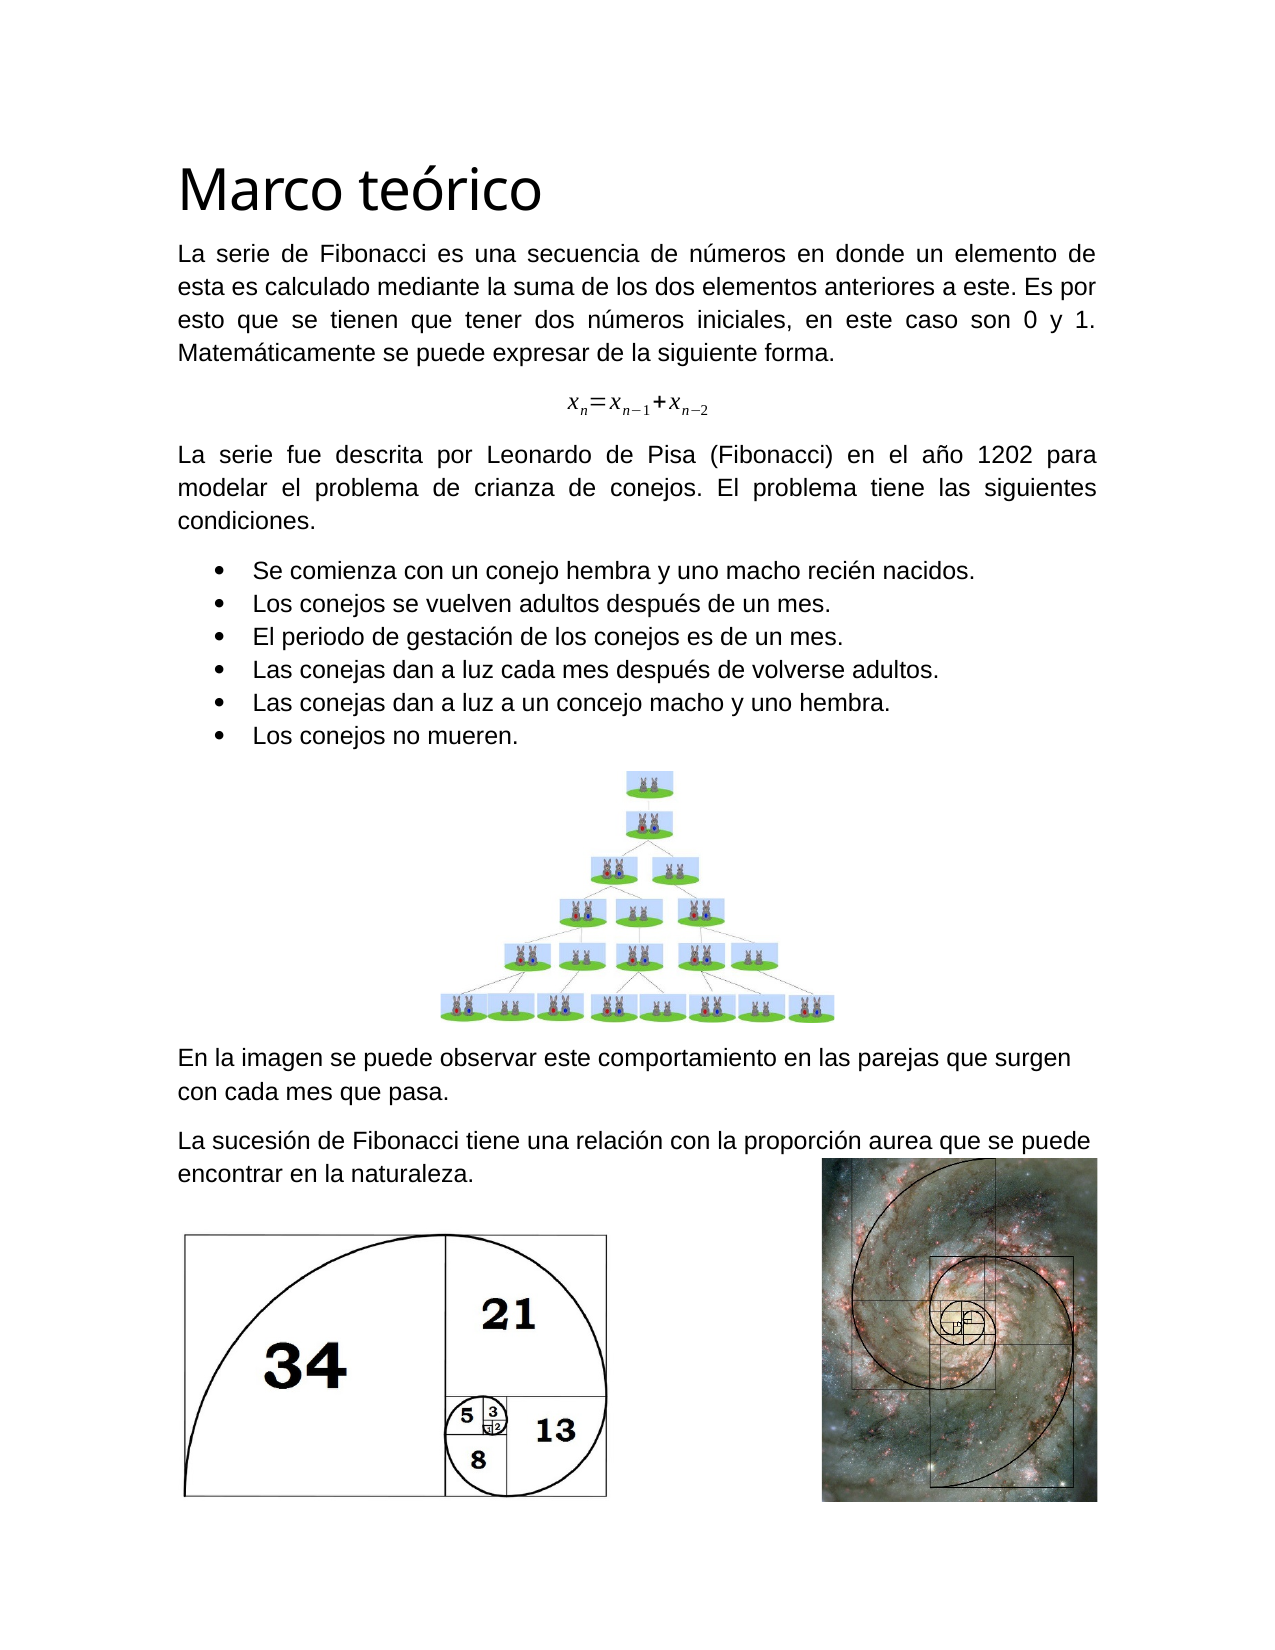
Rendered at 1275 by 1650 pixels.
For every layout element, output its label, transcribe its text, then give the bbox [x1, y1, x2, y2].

list Las conejas dan a luz cada mes después de volverse adultos. [215, 655, 1098, 684]
title Marco teórico [177, 148, 1098, 227]
text La sucesión de Fibonacci tiene una relación con la proporción aurea que se puede encontrar en la naturaleza. [177, 1126, 1098, 1188]
text En la imagen se puede observar este comportamiento en las parejas que surgen con cada mes que pasa. [177, 1043, 1098, 1105]
text La serie fue descrita por Leonardo de Pisa (Fibonacci) en el año 1202 para modelar el problema de crianza de conejos. El problema tiene las siguientes condiciones. [177, 440, 1098, 535]
picture [440, 771, 835, 1023]
list Las conejas dan a luz a un concejo macho y uno hembra. [215, 688, 1098, 717]
list Los conejos se vuelven adultos después de un mes. [215, 589, 1098, 618]
picture [821, 1158, 1098, 1502]
list Se comienza con un conejo hembra y uno macho recién nacidos. [215, 556, 1098, 584]
text La serie de Fibonacci es una secuencia de números en donde un elemento de esta es calculado mediante la suma de los dos elementos anteriores a este. Es por esto que se tienen que tener dos números iniciales, en este caso son 0 y 1. Matemáticamente se puede expresar de la siguiente forma. [177, 239, 1098, 367]
picture [177, 1227, 614, 1503]
list El periodo de gestación de los conejos es de un mes. [215, 622, 1098, 651]
list Los conejos no mueren. [215, 721, 1098, 750]
